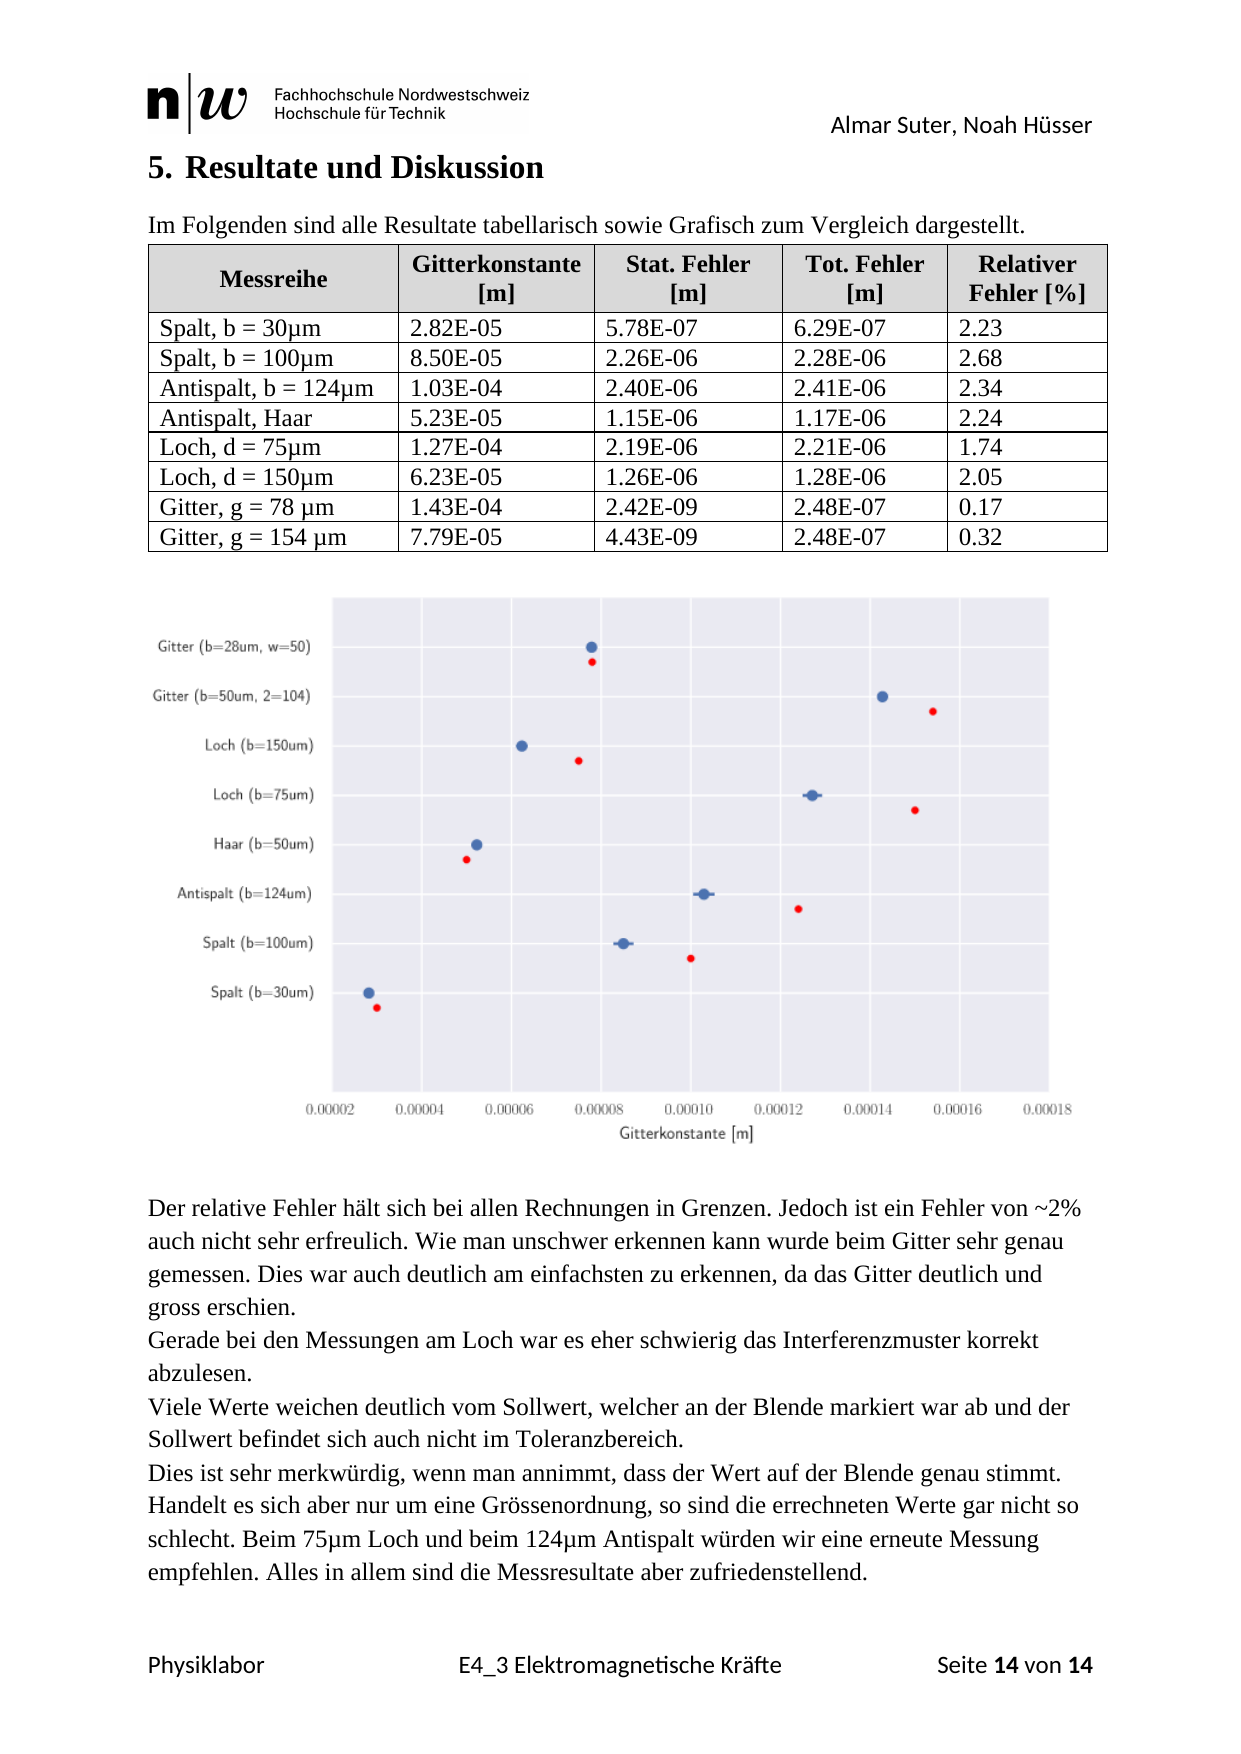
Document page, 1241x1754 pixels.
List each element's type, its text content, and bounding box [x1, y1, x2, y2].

text Viele Werte weichen deutlich vom Sollwert, welcher an der Blende markiert war ab und der Sollwert befindet sich auch nicht im Toleranzbereich. [148, 1392, 1093, 1453]
text Der relative Fehler hält sich bei allen Rechnungen in Grenzen. Jedoch ist ein Fehler von ~2% auch nicht sehr erfreulich. Wie man unschwer erkennen kann wurde beim Gitter sehr genau gemessen. Dies war auch deutlich am einfachsten zu erkennen, da das Gitter deutlich und gross erschien. [148, 1193, 1093, 1321]
table_cell 1.43E-04 [399, 492, 594, 521]
table_cell Antispalt, Haar [149, 403, 398, 431]
table_cell 2.48E-07 [783, 522, 947, 551]
table_cell 2.23 [948, 313, 1107, 342]
text Gerade bei den Messungen am Loch war es eher schwierig das Interferenzmuster korrekt abzulesen. [148, 1326, 1093, 1387]
subtitle Resultate und Diskussion [148, 148, 1093, 186]
table_cell 1.17E-06 [783, 403, 947, 431]
table_cell Spalt, b = 30µm [149, 313, 398, 342]
table_cell Gitter, g = 78 µm [149, 492, 398, 521]
table_cell 2.68 [948, 343, 1107, 372]
table_cell 1.03E-04 [399, 373, 594, 402]
table_cell 1.15E-06 [595, 403, 782, 431]
table_cell Loch, d = 150µm [149, 462, 398, 491]
table_header Gitterkonstante [m] [399, 245, 594, 312]
picture [147, 584, 1092, 1157]
table_header Tot. Fehler [m] [783, 245, 947, 312]
table_cell 6.23E-05 [399, 462, 594, 491]
table_cell 8.50E-05 [399, 343, 594, 372]
table_header Stat. Fehler [m] [595, 245, 782, 312]
table_cell 2.19E-06 [595, 433, 782, 461]
table_cell 2.05 [948, 462, 1107, 491]
table_cell 4.43E-09 [595, 522, 782, 551]
table_cell Loch, d = 75µm [149, 433, 398, 461]
table_cell Antispalt, b = 124µm [149, 373, 398, 402]
table_cell Gitter, g = 154 µm [149, 522, 398, 551]
table_cell 0.32 [948, 522, 1107, 551]
table_header Relativer Fehler [%] [948, 245, 1107, 312]
table_cell 0.17 [948, 492, 1107, 521]
table_cell Spalt, b = 100µm [149, 343, 398, 372]
table_cell 2.26E-06 [595, 343, 782, 372]
table_cell 1.26E-06 [595, 462, 782, 491]
table_cell 1.27E-04 [399, 433, 594, 461]
text Dies ist sehr merkwürdig, wenn man annimmt, dass der Wert auf der Blende genau stimmt. Handelt es sich aber nur um eine Grössenordnung, so sind die errechneten Werte gar nicht so schlecht. Beim 75µm Loch und beim 124µm Antispalt würden wir eine erneute Messung empfehlen. Alles in allem sind die Messresultate aber zufriedenstellend. [148, 1458, 1093, 1585]
table_header Messreihe [149, 245, 398, 312]
table_cell 2.34 [948, 373, 1107, 402]
table_cell 2.82E-05 [399, 313, 594, 342]
table_cell 6.29E-07 [783, 313, 947, 342]
table_cell 1.28E-06 [783, 462, 947, 491]
table_cell 2.21E-06 [783, 433, 947, 461]
picture [147, 73, 529, 134]
table_cell 2.48E-07 [783, 492, 947, 521]
table_cell 2.42E-09 [595, 492, 782, 521]
table_cell 5.23E-05 [399, 403, 594, 431]
table_cell 7.79E-05 [399, 522, 594, 551]
table_cell 2.28E-06 [783, 343, 947, 372]
table_cell 2.40E-06 [595, 373, 782, 402]
table_cell 2.24 [948, 403, 1107, 431]
text Im Folgenden sind alle Resultate tabellarisch sowie Grafisch zum Vergleich dargestellt. [148, 210, 1093, 239]
table_cell 1.74 [948, 433, 1107, 461]
table_cell 2.41E-06 [783, 373, 947, 402]
table_cell 5.78E-07 [595, 313, 782, 342]
